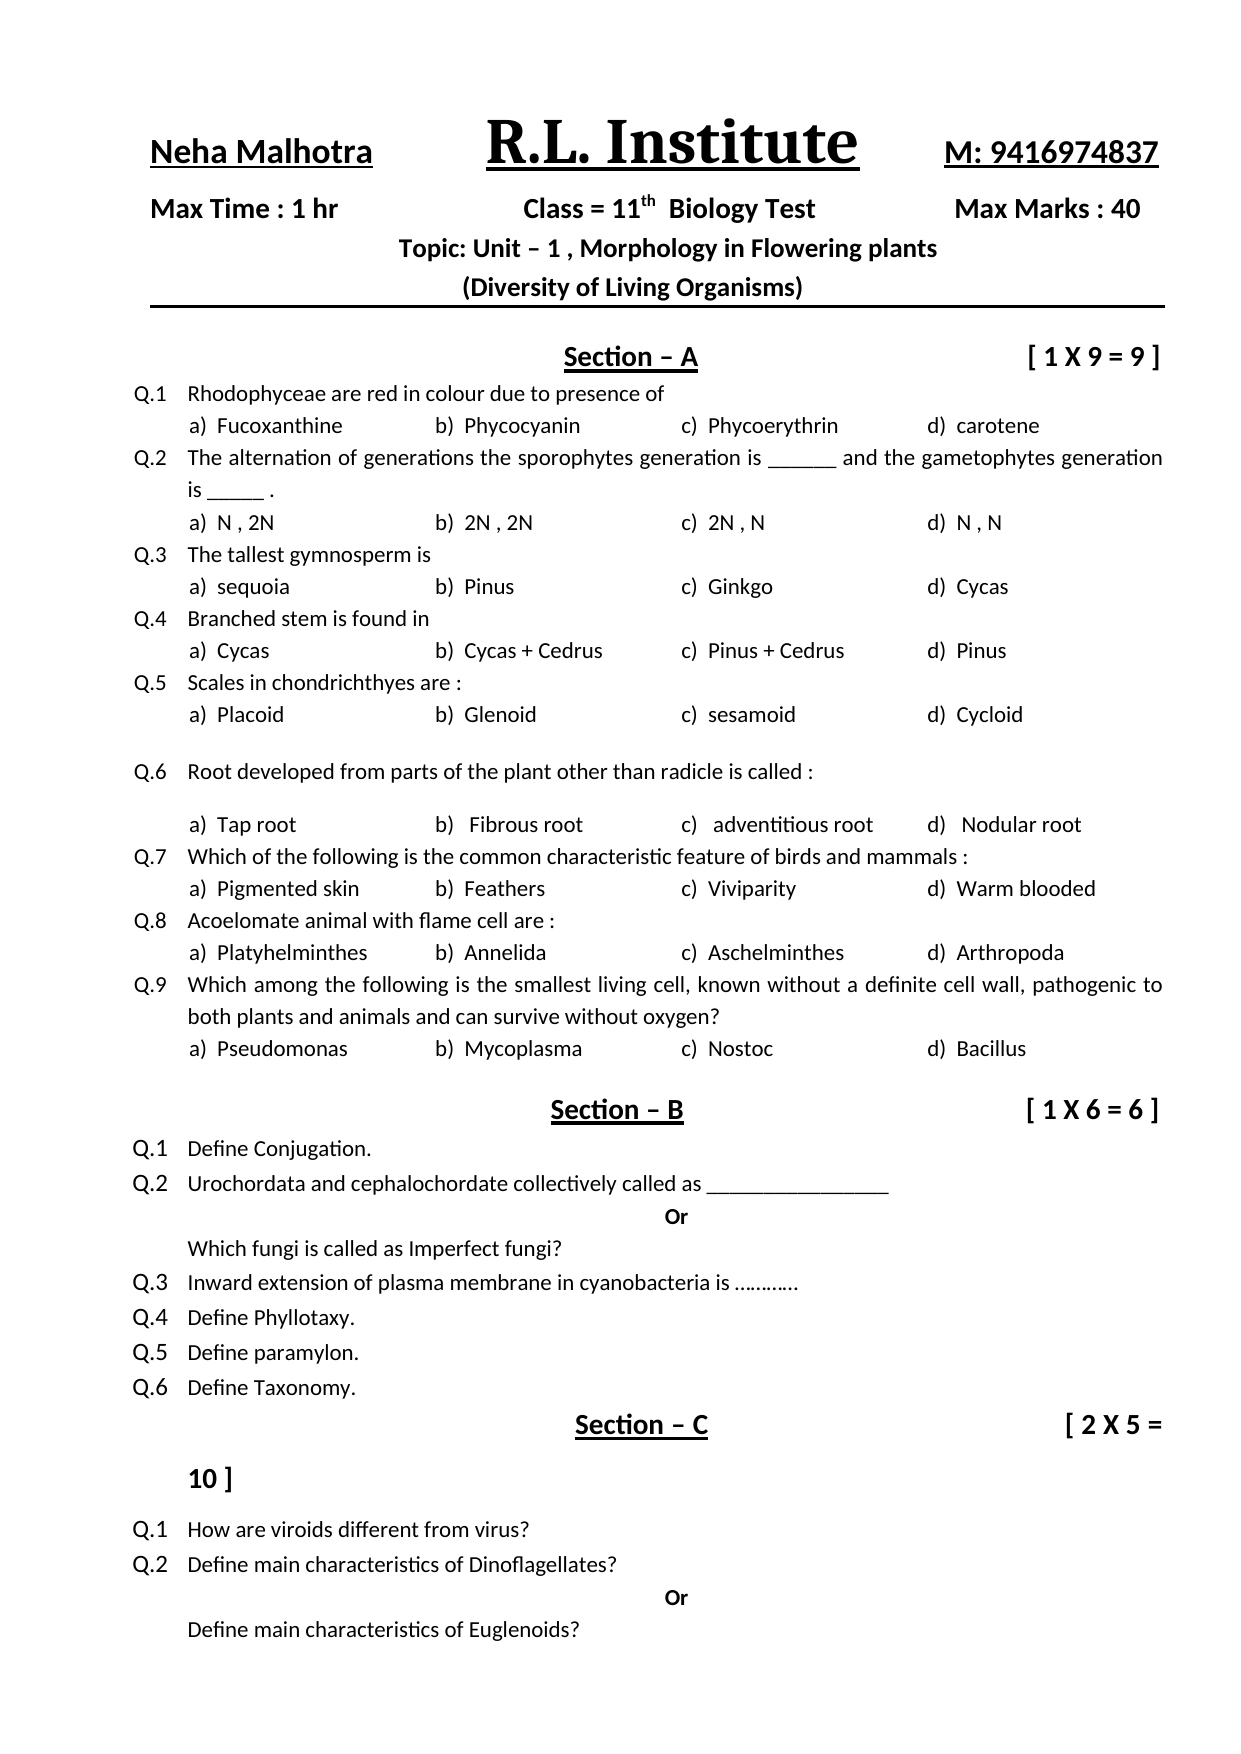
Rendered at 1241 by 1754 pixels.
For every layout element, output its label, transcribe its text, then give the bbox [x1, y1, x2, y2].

list Which of the following is the common characteristic feature of birds and mammals : [150, 842, 1165, 870]
table_header d) Nodular root [926, 810, 1172, 842]
table_header a) Platyhelminthes [188, 938, 433, 970]
list Section – A [ 1 X 9 = 9 ] [187, 338, 1165, 374]
table_header a) Cycas [188, 636, 433, 668]
table_header d) Warm blooded [926, 874, 1172, 906]
table_header d) Pinus [926, 636, 1172, 668]
table_header b) 2N , 2N [434, 508, 679, 540]
table_header c) Nostoc [680, 1034, 926, 1066]
list The tallest gymnosperm is [150, 540, 1165, 568]
list Define paramylon. [150, 1336, 1165, 1367]
list Inward extension of plasma membrane in cyanobacteria is ………… [150, 1266, 1165, 1297]
text Topic: Unit – 1 , Morphology in Flowering plants [150, 231, 1165, 264]
text (Diversity of Living Organisms) [150, 270, 1165, 305]
list Or [187, 1202, 1165, 1230]
table_header a) Pigmented skin [188, 874, 433, 906]
text Max Time : 1 hr Class = 11th Biology Test Max Marks : 40 [150, 190, 1165, 226]
table_header b) Feathers [434, 874, 679, 906]
table_header b) Glenoid [434, 700, 679, 732]
list Or [187, 1583, 1165, 1611]
table_header c) Aschelminthes [680, 938, 926, 970]
list Scales in chondrichthyes are : [150, 668, 1165, 696]
list Root developed from parts of the plant other than radicle is called : [150, 757, 1165, 785]
table_header a) Tap root [188, 810, 433, 842]
list Define Taxonomy. [150, 1371, 1165, 1402]
table_header c) Pinus + Cedrus [680, 636, 926, 668]
list Acoelomate animal with flame cell are : [150, 906, 1165, 934]
list How are viroids different from virus? [150, 1513, 1165, 1544]
table_header d) Bacillus [926, 1034, 1172, 1066]
table_header c) Ginkgo [680, 572, 926, 604]
table_header c) 2N , N [680, 508, 926, 540]
table_header d) N , N [926, 508, 1172, 540]
list Section – C [ 2 X 5 = 10 ] [187, 1406, 1165, 1496]
list Define main characteristics of Euglenoids? [187, 1616, 1165, 1643]
list Section – B [ 1 X 6 = 6 ] [187, 1091, 1165, 1127]
list Which fungi is called as Imperfect fungi? [187, 1234, 1165, 1262]
table_header b) Annelida [434, 938, 679, 970]
list Branched stem is found in [150, 604, 1165, 632]
list The alternation of generations the sporophytes generation is ______ and the gametophytes generation is _____ . [150, 443, 1165, 504]
table_header d) Cycloid [926, 700, 1172, 732]
table_header b) Fibrous root [434, 810, 679, 842]
table_header a) Pseudomonas [188, 1034, 433, 1066]
table_header b) Mycoplasma [434, 1034, 679, 1066]
list Define main characteristics of Dinoflagellates? [150, 1548, 1165, 1579]
table_header c) Phycoerythrin [680, 412, 926, 443]
list Urochordata and cephalochordate collectively called as ________________ [150, 1167, 1165, 1198]
table_header b) Cycas + Cedrus [434, 636, 679, 668]
table_header a) sequoia [188, 572, 433, 604]
table_header a) Placoid [188, 700, 433, 732]
list Define Conjugation. [150, 1132, 1165, 1163]
table_header b) Pinus [434, 572, 679, 604]
text Neha Malhotra R.L. Institute M: 9416974837 [150, 105, 1165, 179]
table_header b) Phycocyanin [434, 412, 679, 443]
table_header c) sesamoid [680, 700, 926, 732]
table_header c) Viviparity [680, 874, 926, 906]
table_header d) carotene [926, 412, 1172, 443]
table_header d) Cycas [926, 572, 1172, 604]
table_header a) Fucoxanthine [188, 412, 433, 443]
list Rhodophyceae are red in colour due to presence of [150, 379, 1165, 407]
table_header c) adventitious root [680, 810, 926, 842]
table_header d) Arthropoda [926, 938, 1172, 970]
list Which among the following is the smallest living cell, known without a definite cell wall, pathogenic to both plants and animals and can survive without oxygen? [150, 970, 1165, 1030]
list Define Phyllotaxy. [150, 1301, 1165, 1332]
table_header a) N , 2N [188, 508, 433, 540]
